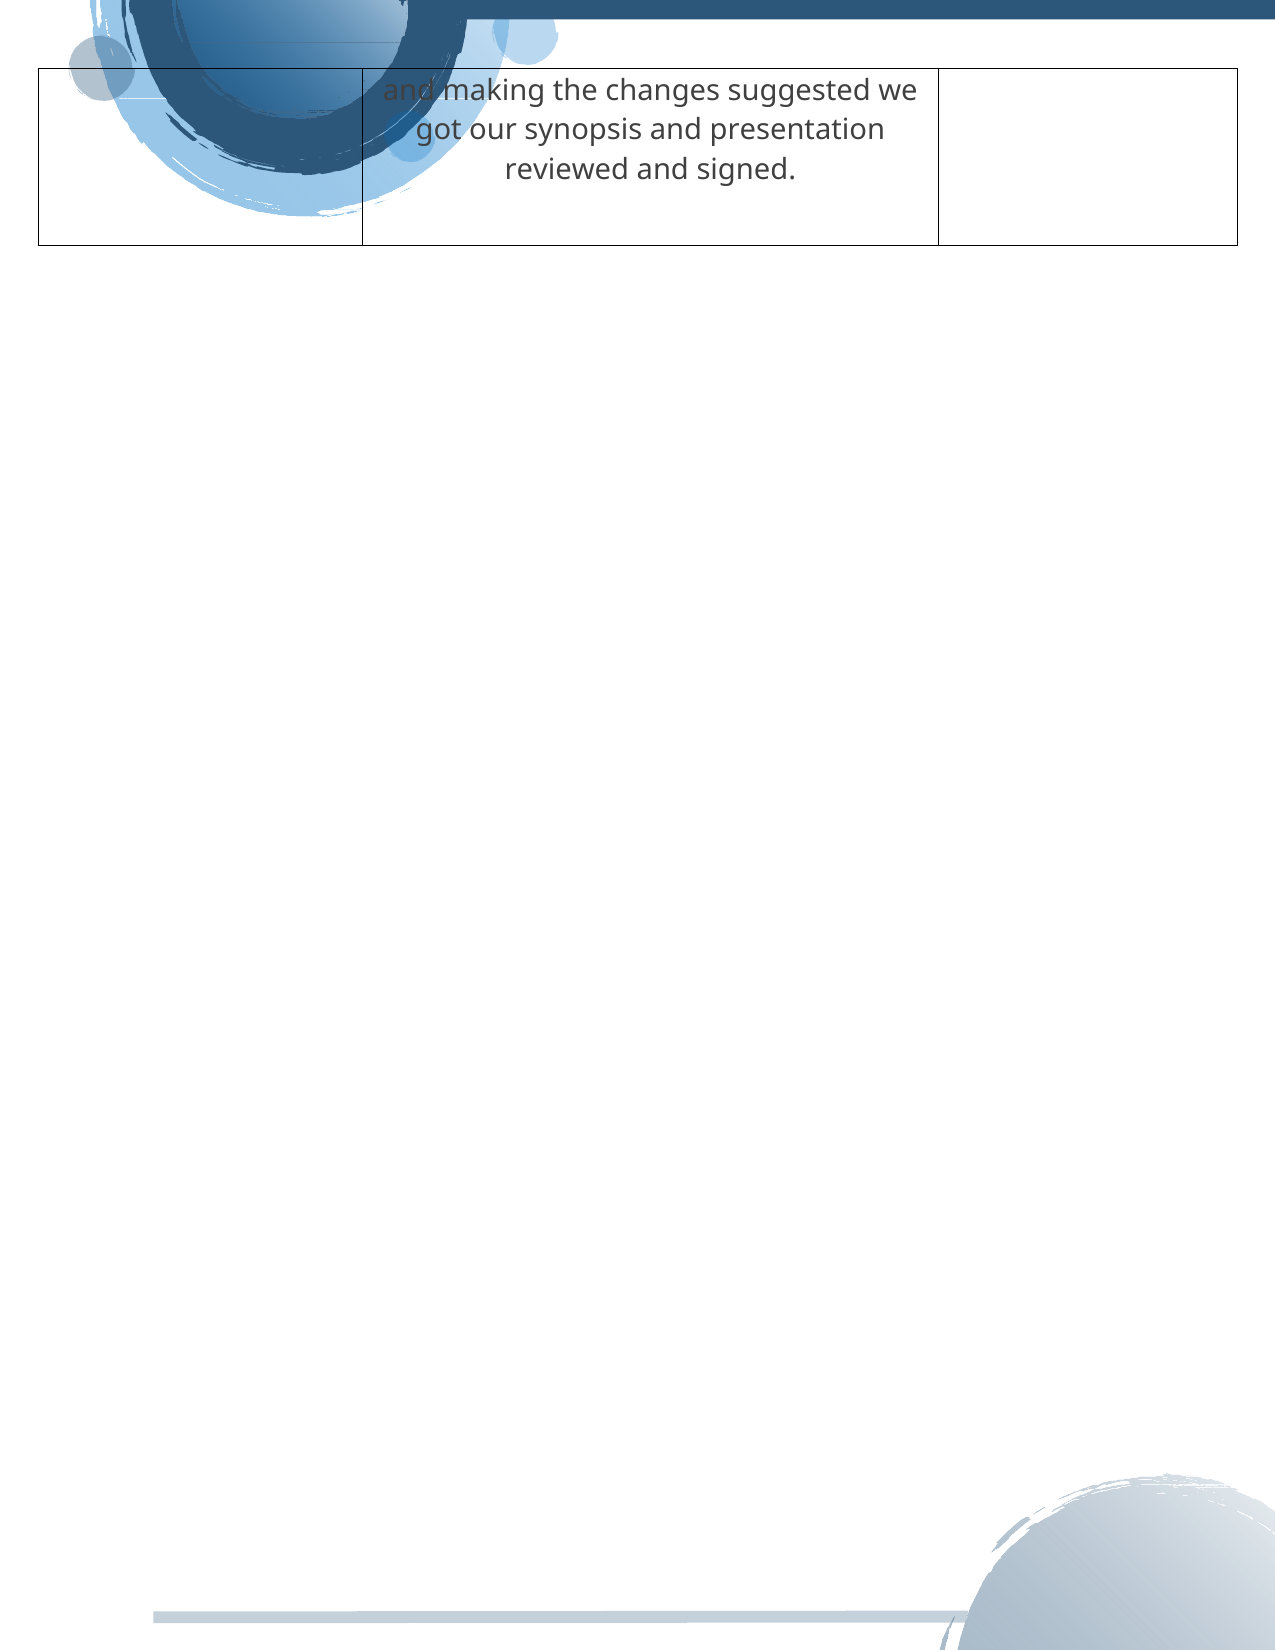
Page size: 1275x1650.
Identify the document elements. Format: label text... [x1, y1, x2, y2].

table_cell 10/09/2024 [39, 69, 362, 245]
table_cell [939, 69, 1237, 245]
